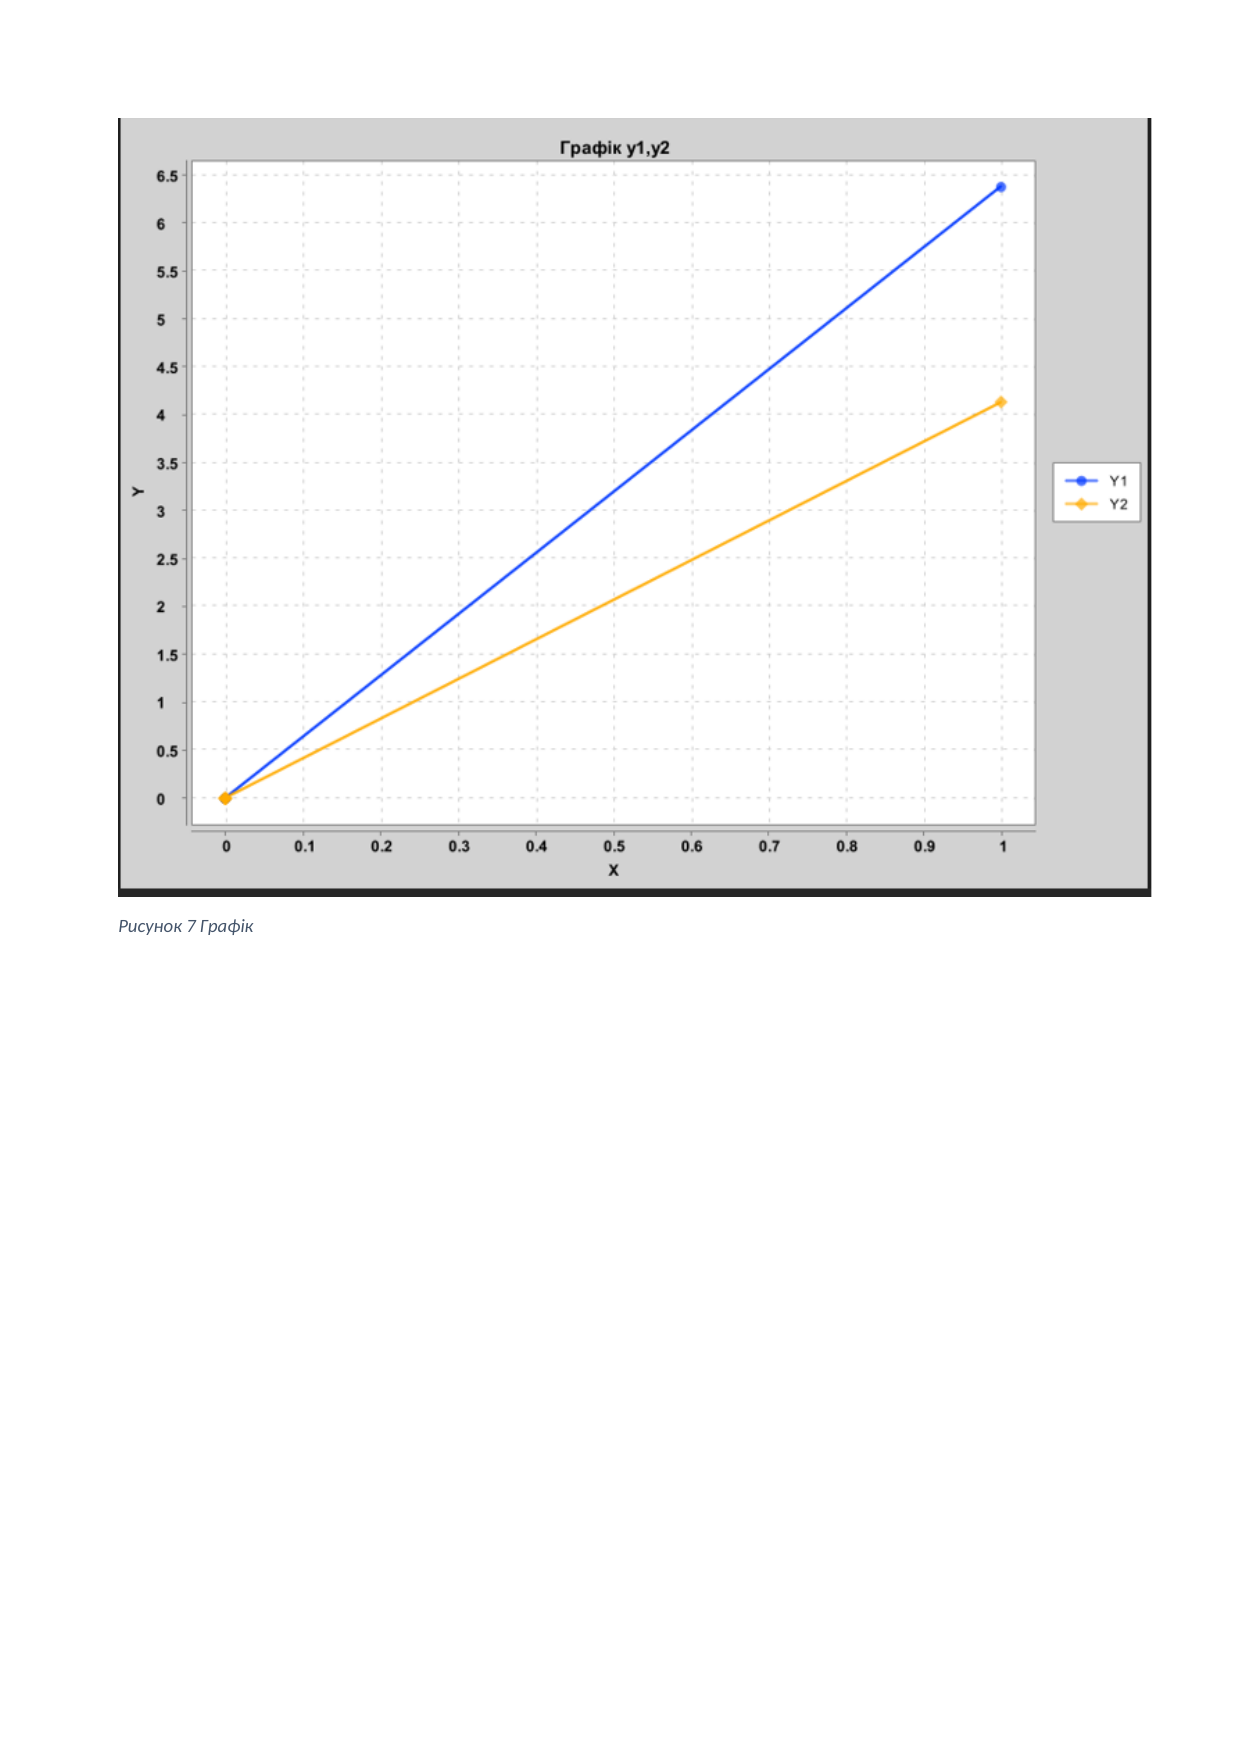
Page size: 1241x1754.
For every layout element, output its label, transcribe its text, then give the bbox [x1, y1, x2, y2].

picture [118, 118, 1152, 897]
